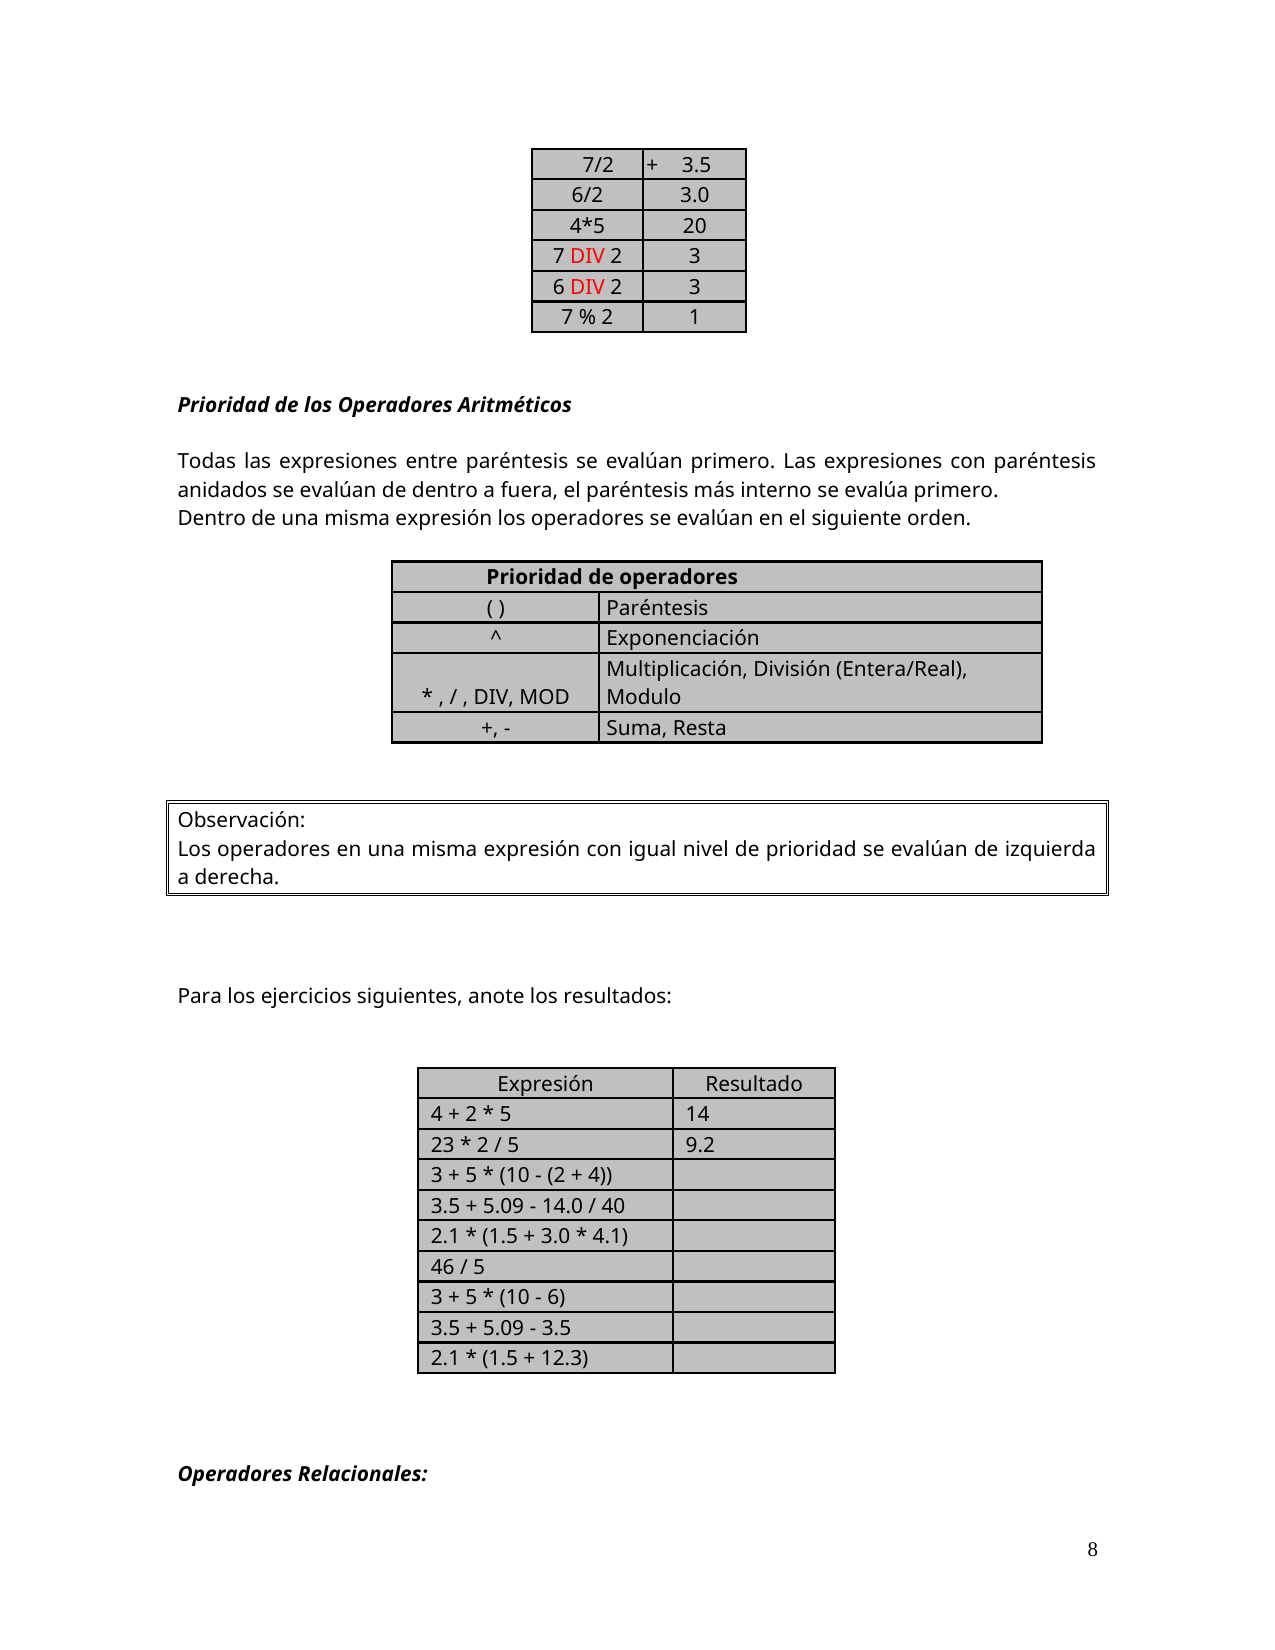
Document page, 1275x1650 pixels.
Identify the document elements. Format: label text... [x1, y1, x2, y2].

table_cell 4*5 [533, 211, 642, 239]
table_cell Exponenciación [600, 624, 1041, 652]
text Los operadores en una misma expresión con igual nivel de prioridad se evalúan de izquierda a derecha. [169, 829, 1106, 893]
table_cell ( ) [393, 593, 598, 621]
table_cell Multiplicación, División (Entera/Real), Modulo [600, 654, 1041, 711]
table_cell [674, 1313, 834, 1341]
table_cell 7 % 2 [533, 303, 642, 331]
table_cell 23 * 2 / 5 [419, 1130, 672, 1158]
table_cell ^ [393, 624, 598, 652]
table_cell 3.5 [644, 150, 745, 178]
table_cell 3 [644, 272, 745, 300]
table_cell [674, 1160, 834, 1189]
table_header Prioridad de operadores [393, 563, 1041, 591]
table_cell 1 [644, 303, 745, 331]
table_cell 3.5 + 5.09 - 14.0 / 40 [419, 1191, 672, 1219]
table_cell 3 + 5 * (10 - (2 + 4)) [419, 1160, 672, 1189]
table_cell Suma, Resta [600, 713, 1041, 741]
table_cell 2.1 * (1.5 + 12.3) [419, 1344, 672, 1372]
table_cell [674, 1191, 834, 1219]
table_cell 3 + 5 * (10 - 6) [419, 1283, 672, 1311]
table_cell 2.1 * (1.5 + 3.0 * 4.1) [419, 1221, 672, 1250]
list Para los ejercicios siguientes, anote los resultados: [177, 981, 1098, 1010]
table_cell 3 [644, 241, 745, 270]
table_cell 3.0 [644, 180, 745, 209]
table_cell [674, 1252, 834, 1280]
text Dentro de una misma expresión los operadores se evalúan en el siguiente orden. [177, 503, 1098, 532]
table_cell 7/2 + [533, 150, 642, 178]
table_cell 20 [644, 211, 745, 239]
table_cell 3.5 + 5.09 - 3.5 [419, 1313, 672, 1341]
table_cell * , / , DIV, MOD [393, 654, 598, 711]
table_cell 46 / 5 [419, 1252, 672, 1280]
table_cell 4 + 2 * 5 [419, 1099, 672, 1128]
text Observación: [169, 804, 1106, 829]
table_cell 6/2 [533, 180, 642, 209]
table_cell Paréntesis [600, 593, 1041, 621]
table_cell [674, 1344, 834, 1372]
table_cell +, - [393, 713, 598, 741]
table_cell [674, 1221, 834, 1250]
text Todas las expresiones entre paréntesis se evalúan primero. Las expresiones con paréntesis anidados se evalúan de dentro a fuera, el paréntesis más interno se evalúa primero. [177, 447, 1098, 503]
table_cell 14 [674, 1099, 834, 1128]
table_cell 6 DIV 2 [533, 272, 642, 300]
text Prioridad de los Operadores Aritméticos [177, 390, 1098, 418]
table_cell 9.2 [674, 1130, 834, 1158]
table_header Resultado [674, 1069, 834, 1097]
table_header Expresión [419, 1069, 672, 1097]
table_cell 7 DIV 2 [533, 241, 642, 270]
table_cell [674, 1283, 834, 1311]
text Operadores Relacionales: [177, 1459, 1098, 1488]
